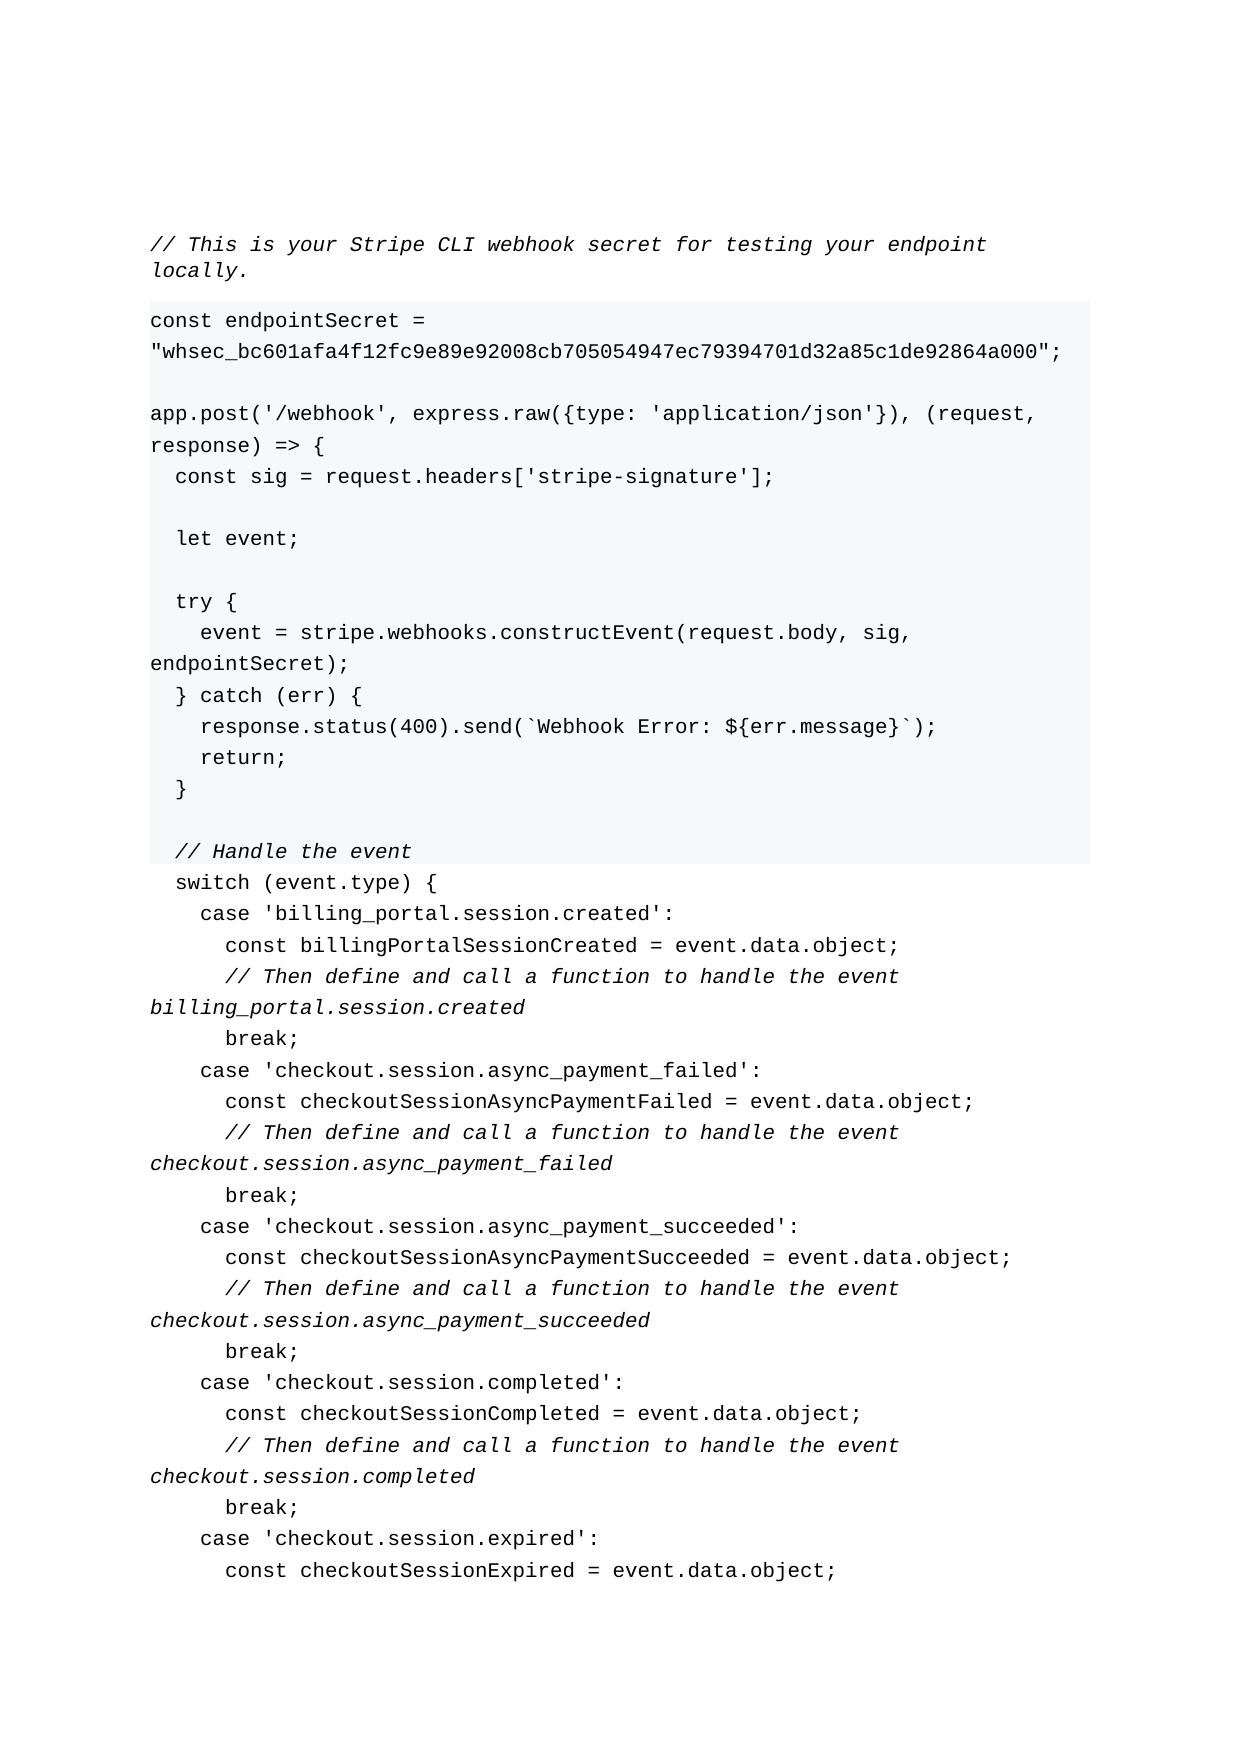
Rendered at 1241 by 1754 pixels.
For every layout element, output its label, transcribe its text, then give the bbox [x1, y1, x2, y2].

text case 'checkout.session.async_payment_succeeded': [150, 1208, 1090, 1239]
text // Then define and call a function to handle the event billing_portal.session.created [150, 958, 1090, 1021]
text try { [150, 583, 1090, 614]
text // Then define and call a function to handle the event checkout.session.completed [150, 1427, 1090, 1489]
text return; [150, 739, 1090, 771]
text const checkoutSessionExpired = event.data.object; [150, 1552, 1090, 1583]
text // This is your Stripe CLI webhook secret for testing your endpoint locally. [150, 234, 1090, 283]
text } catch (err) { [150, 677, 1090, 708]
text event = stripe.webhooks.constructEvent(request.body, sig, endpointSecret); [150, 614, 1090, 677]
text let event; [150, 521, 1090, 552]
text const checkoutSessionCompleted = event.data.object; [150, 1396, 1090, 1427]
text const checkoutSessionAsyncPaymentSucceeded = event.data.object; [150, 1239, 1090, 1271]
text app.post('/webhook', express.raw({type: 'application/json'}), (request, response) => { [150, 396, 1090, 458]
text break; [150, 1021, 1090, 1052]
text const sig = request.headers['stripe-signature']; [150, 458, 1090, 489]
text case 'checkout.session.async_payment_failed': [150, 1052, 1090, 1083]
text const billingPortalSessionCreated = event.data.object; [150, 927, 1090, 958]
text // Then define and call a function to handle the event checkout.session.async_payment_failed [150, 1114, 1090, 1177]
text const checkoutSessionAsyncPaymentFailed = event.data.object; [150, 1083, 1090, 1114]
text // Then define and call a function to handle the event checkout.session.async_payment_succeeded [150, 1271, 1090, 1333]
text const endpointSecret = "whsec_bc601afa4f12fc9e89e92008cb705054947ec79394701d32a85c1de92864a000"; [150, 302, 1090, 364]
text case 'checkout.session.completed': [150, 1364, 1090, 1396]
text } [150, 771, 1090, 802]
text break; [150, 1177, 1090, 1208]
text case 'billing_portal.session.created': [150, 896, 1090, 927]
text break; [150, 1489, 1090, 1521]
text case 'checkout.session.expired': [150, 1521, 1090, 1552]
text switch (event.type) { [150, 864, 1090, 896]
text break; [150, 1333, 1090, 1364]
text response.status(400).send(`Webhook Error: ${err.message}`); [150, 708, 1090, 739]
text // Handle the event [150, 833, 1090, 864]
